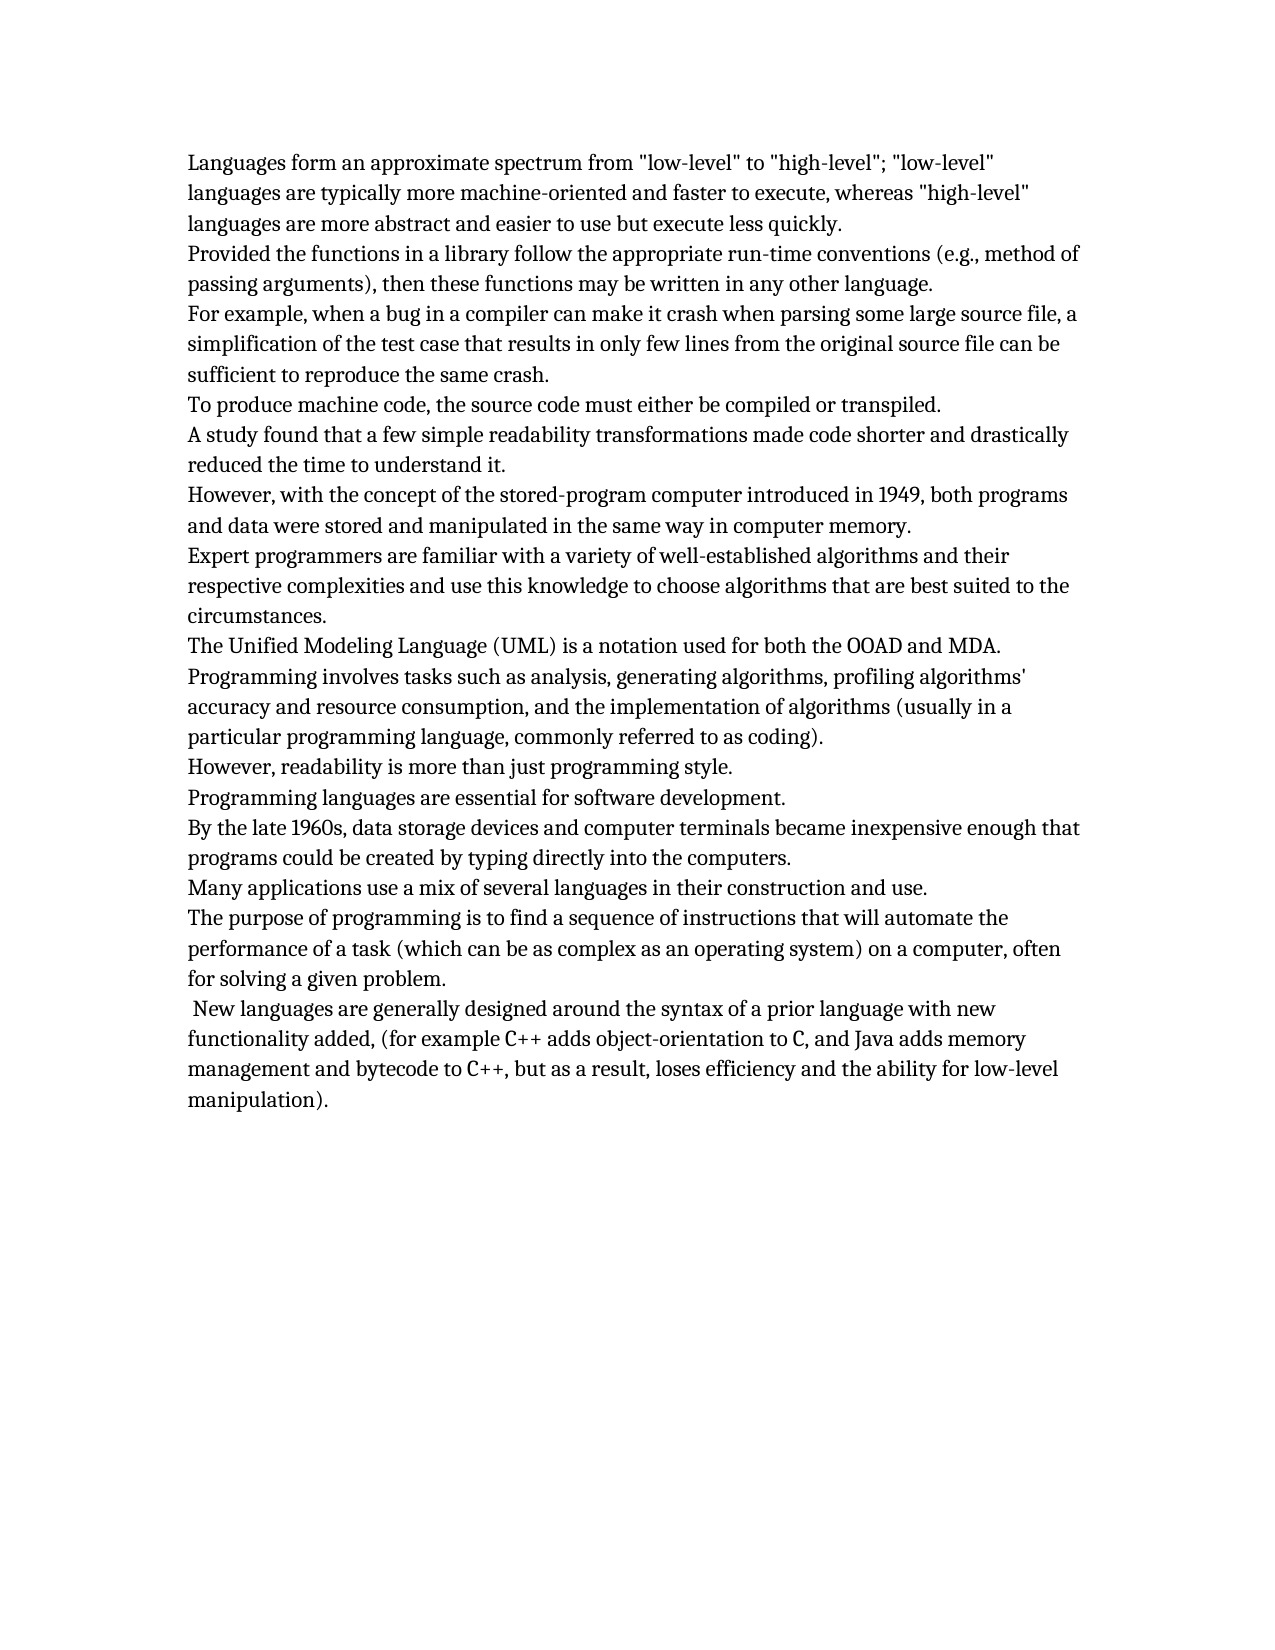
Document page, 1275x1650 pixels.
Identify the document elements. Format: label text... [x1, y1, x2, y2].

text Languages form an approximate spectrum from "low-level" to "high-level"; "low-level" languages are typically more machine-oriented and faster to execute, whereas "high-level" languages are more abstract and easier to use but execute less quickly. Provided the functions in a library follow the appropriate run-time conventions (e.g., method of passing arguments), then these functions may be written in any other language. For example, when a bug in a compiler can make it crash when parsing some large source file, a simplification of the test case that results in only few lines from the original source file can be sufficient to reproduce the same crash. To produce machine code, the source code must either be compiled or transpiled. A study found that a few simple readability transformations made code shorter and drastically reduced the time to understand it. However, with the concept of the stored-program computer introduced in 1949, both programs and data were stored and manipulated in the same way in computer memory. Expert programmers are familiar with a variety of well-established algorithms and their respective complexities and use this knowledge to choose algorithms that are best suited to the circumstances. The Unified Modeling Language (UML) is a notation used for both the OOAD and MDA. Programming involves tasks such as analysis, generating algorithms, profiling algorithms' accuracy and resource consumption, and the implementation of algorithms (usually in a particular programming language, commonly referred to as coding). However, readability is more than just programming style. Programming languages are essential for software development. By the late 1960s, data storage devices and computer terminals became inexpensive enough that programs could be created by typing directly into the computers. Many applications use a mix of several languages in their construction and use. The purpose of programming is to find a sequence of instructions that will automate the performance of a task (which can be as complex as an operating system) on a computer, often for solving a given problem. New languages are generally designed around the syntax of a prior language with new functionality added, (for example C++ adds object-orientation to C, and Java adds memory management and bytecode to C++, but as a result, loses efficiency and the ability for low-level manipulation). [187, 150, 1087, 1113]
